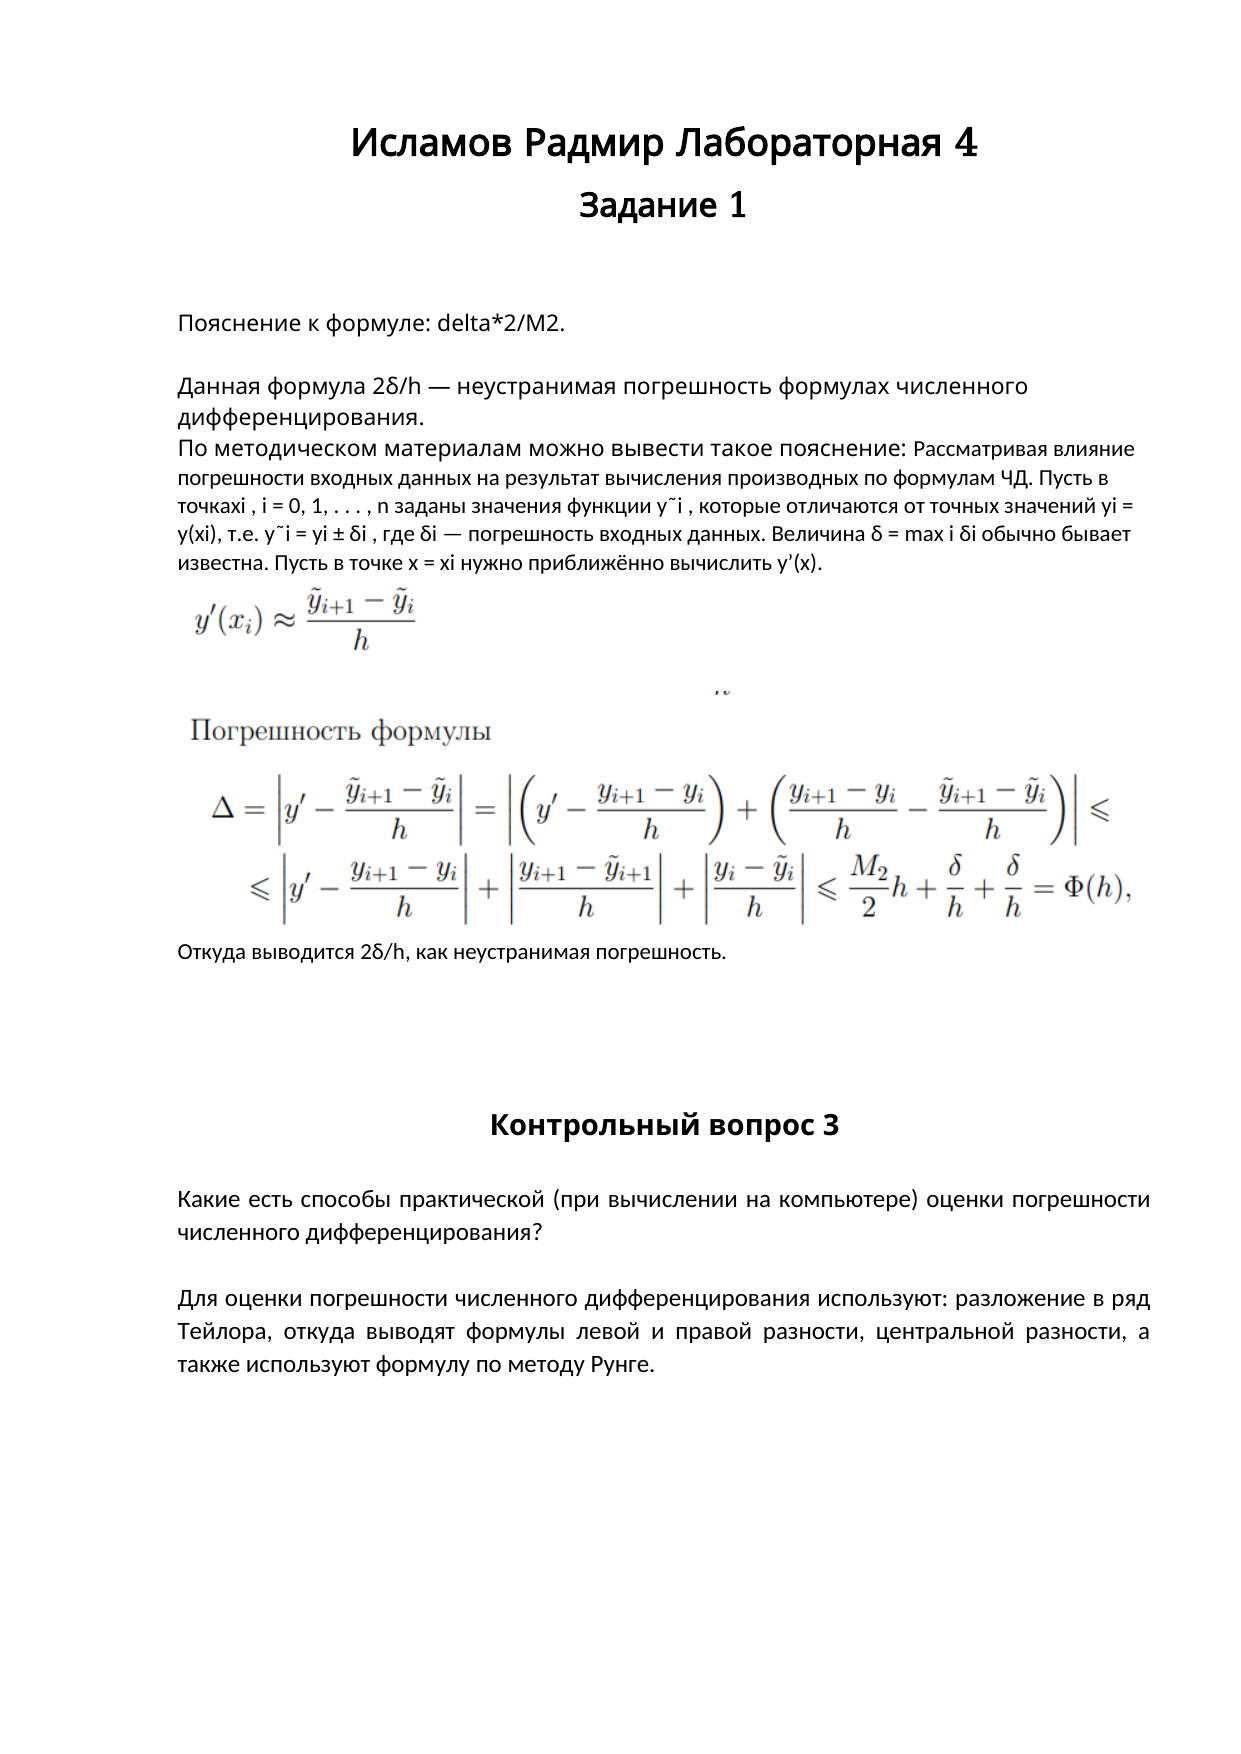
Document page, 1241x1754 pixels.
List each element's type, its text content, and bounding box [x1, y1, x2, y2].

picture [177, 691, 1144, 938]
text Какие есть способы практической (при вычислении на компьютере) оценки погрешности численного дифференцирования? [177, 1183, 1152, 1247]
text Для оценки погрешности численного дифференцирования используют: разложение в ряд Тейлора, откуда выводят формулы левой и правой разности, центральной разности, а также используют формулу по методу Рунге. [177, 1282, 1152, 1378]
text Исламов Радмир Лабораторная 4 [177, 118, 1152, 163]
picture [177, 575, 420, 664]
text Откуда выводится 2δ/h, как неустранимая погрешность. [177, 937, 1152, 965]
text По методическом материалам можно вывести такое пояснение: Рассматривая влияние погрешности входных данных на результат вычисления производных по формулам ЧД. Пусть в точкаxi , i = 0, 1, . . . , n заданы значения функции y˜i , которые отличаются от точных значений yi = y(xi), т.е. y˜i = yi ± δi , где δi — погрешность входных данных. Величина δ = max i δi обычно бывает известна. Пусть в точке x = xi нужно приближённо вычислить y’(x). [177, 432, 1152, 576]
text Пояснение к формуле: delta*2/M2. [177, 307, 1152, 338]
text Контрольный вопрос 3 [177, 1104, 1152, 1143]
text Данная формула 2δ/h — неустранимая погрешность формулах численного дифференцирования. [177, 370, 1152, 432]
text Задание 1 [177, 183, 1152, 223]
